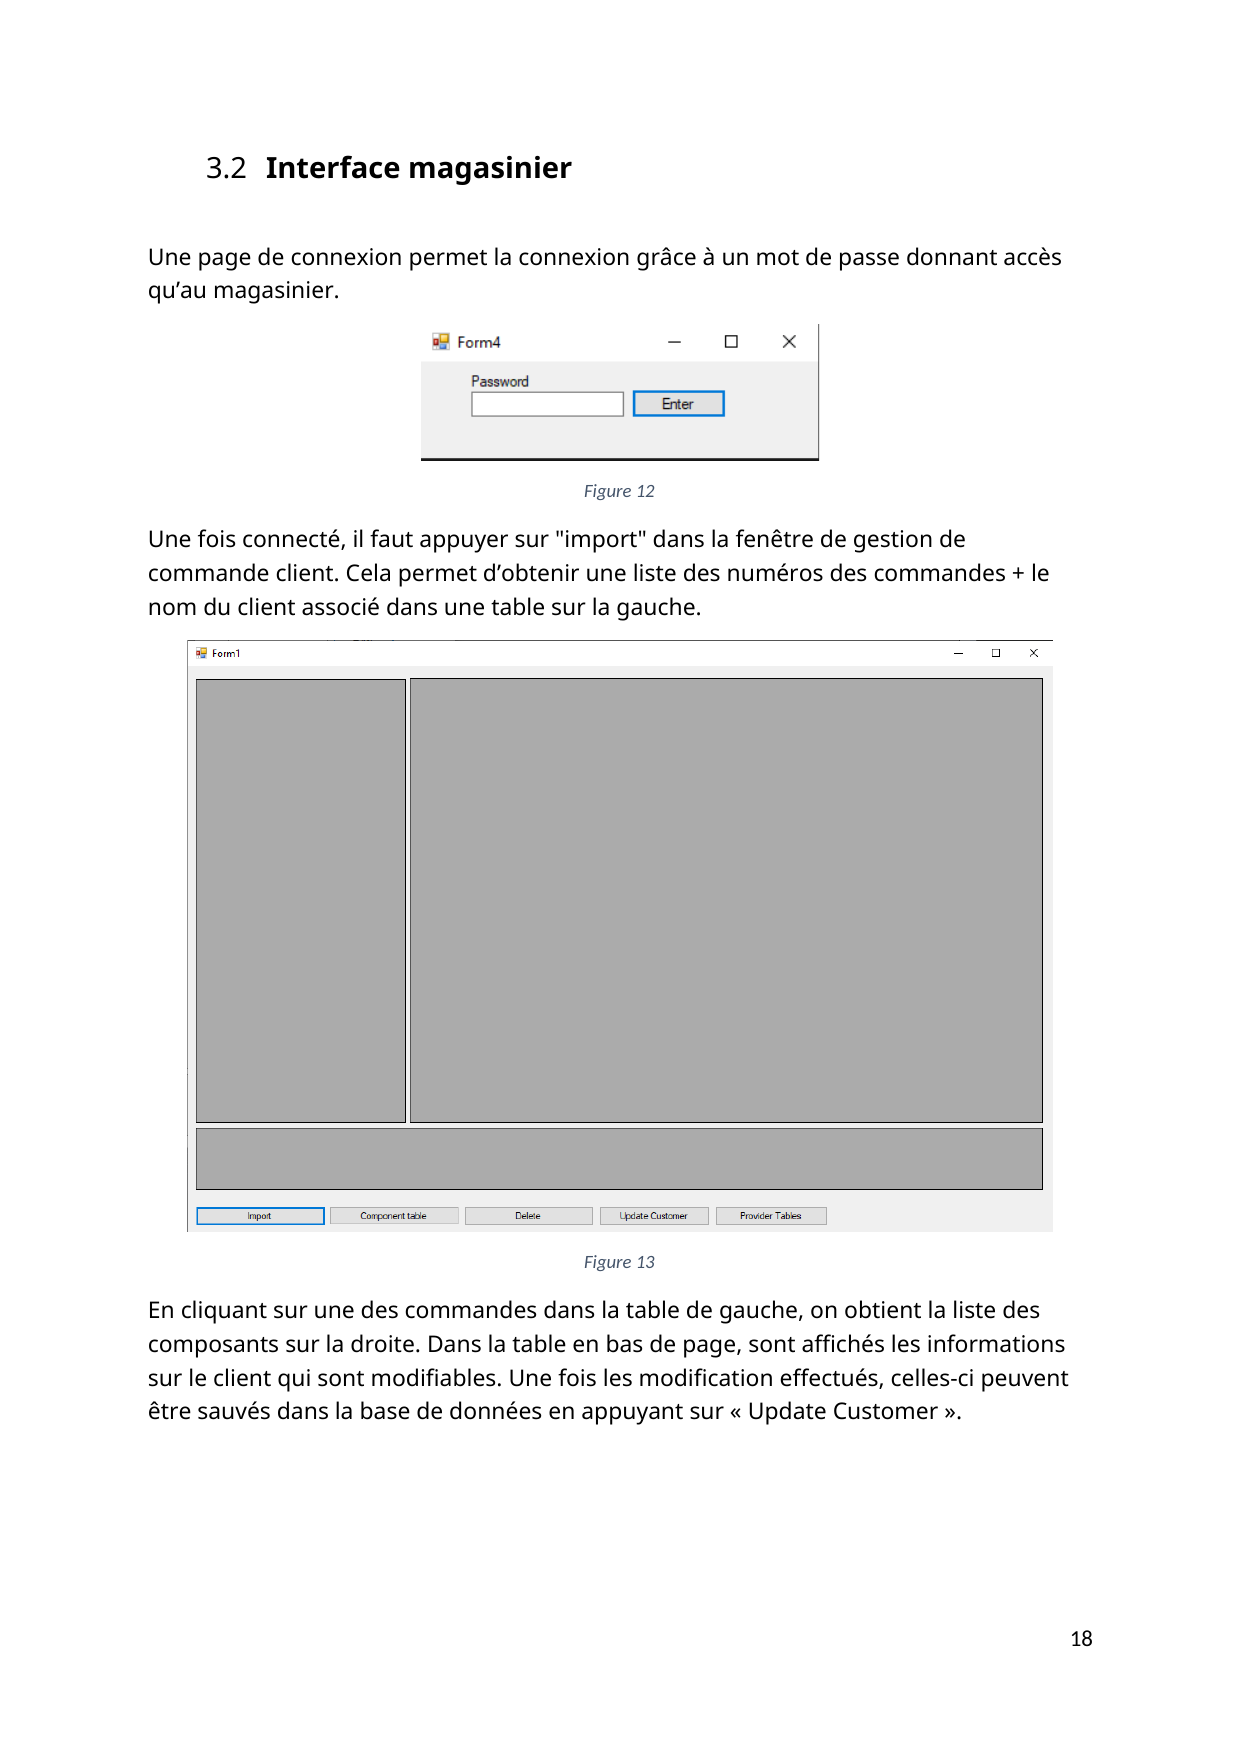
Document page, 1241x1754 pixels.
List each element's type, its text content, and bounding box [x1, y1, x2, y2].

text Figure 12 [148, 479, 1093, 502]
text En cliquant sur une des commandes dans la table de gauche, on obtient la liste des composants sur la droite. Dans la table en bas de page, sont affichés les informations sur le client qui sont modifiables. Une fois les modification effectués, celles-ci peuvent être sauvés dans la base de données en appuyant sur « Update Customer ». [148, 1294, 1093, 1426]
text Figure 13 [148, 1250, 1093, 1273]
text Une page de connexion permet la connexion grâce à un mot de passe donnant accès qu’au magasinier. [148, 240, 1093, 305]
subtitle Interface magasinier [206, 148, 1093, 187]
text Une fois connecté, il faut appuyer sur "import" dans la fenêtre de gestion de commande client. Cela permet d’obtenir une liste des numéros des commandes + le nom du client associé dans une table sur la gauche. [148, 523, 1093, 622]
